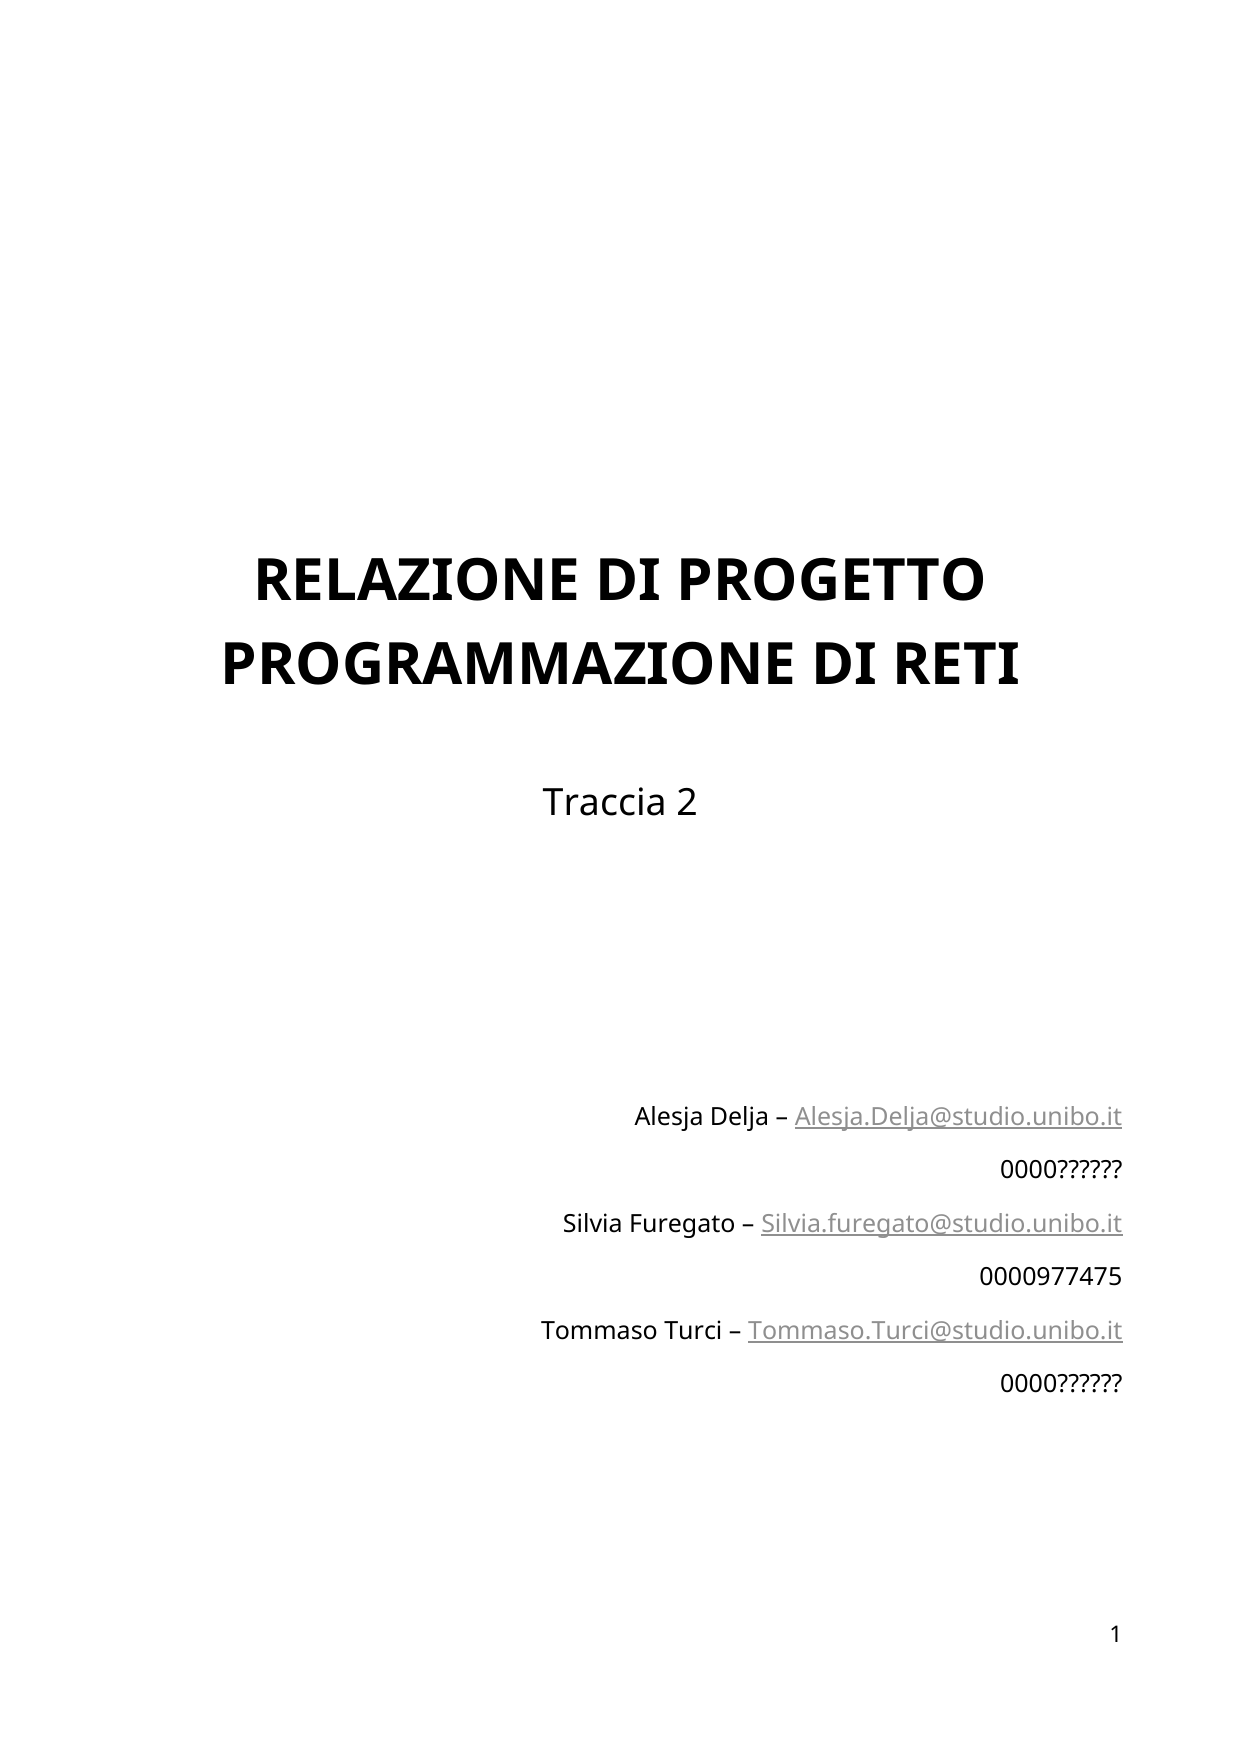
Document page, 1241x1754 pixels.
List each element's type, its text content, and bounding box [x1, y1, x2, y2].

text 0000977475 [118, 1259, 1122, 1293]
text 0000?????? [118, 1366, 1122, 1400]
text Silvia Furegato – Silvia.furegato@studio.unibo.it [118, 1206, 1122, 1239]
text Alesja Delja – Alesja.Delja@studio.unibo.it [118, 1099, 1122, 1133]
text Tommaso Turci – Tommaso.Turci@studio.unibo.it [118, 1312, 1122, 1346]
text RELAZIONE DI PROGETTO [118, 538, 1122, 618]
text 0000?????? [118, 1152, 1122, 1186]
text Traccia 2 [118, 775, 1122, 826]
text PROGRAMMAZIONE DI RETI [118, 622, 1122, 701]
